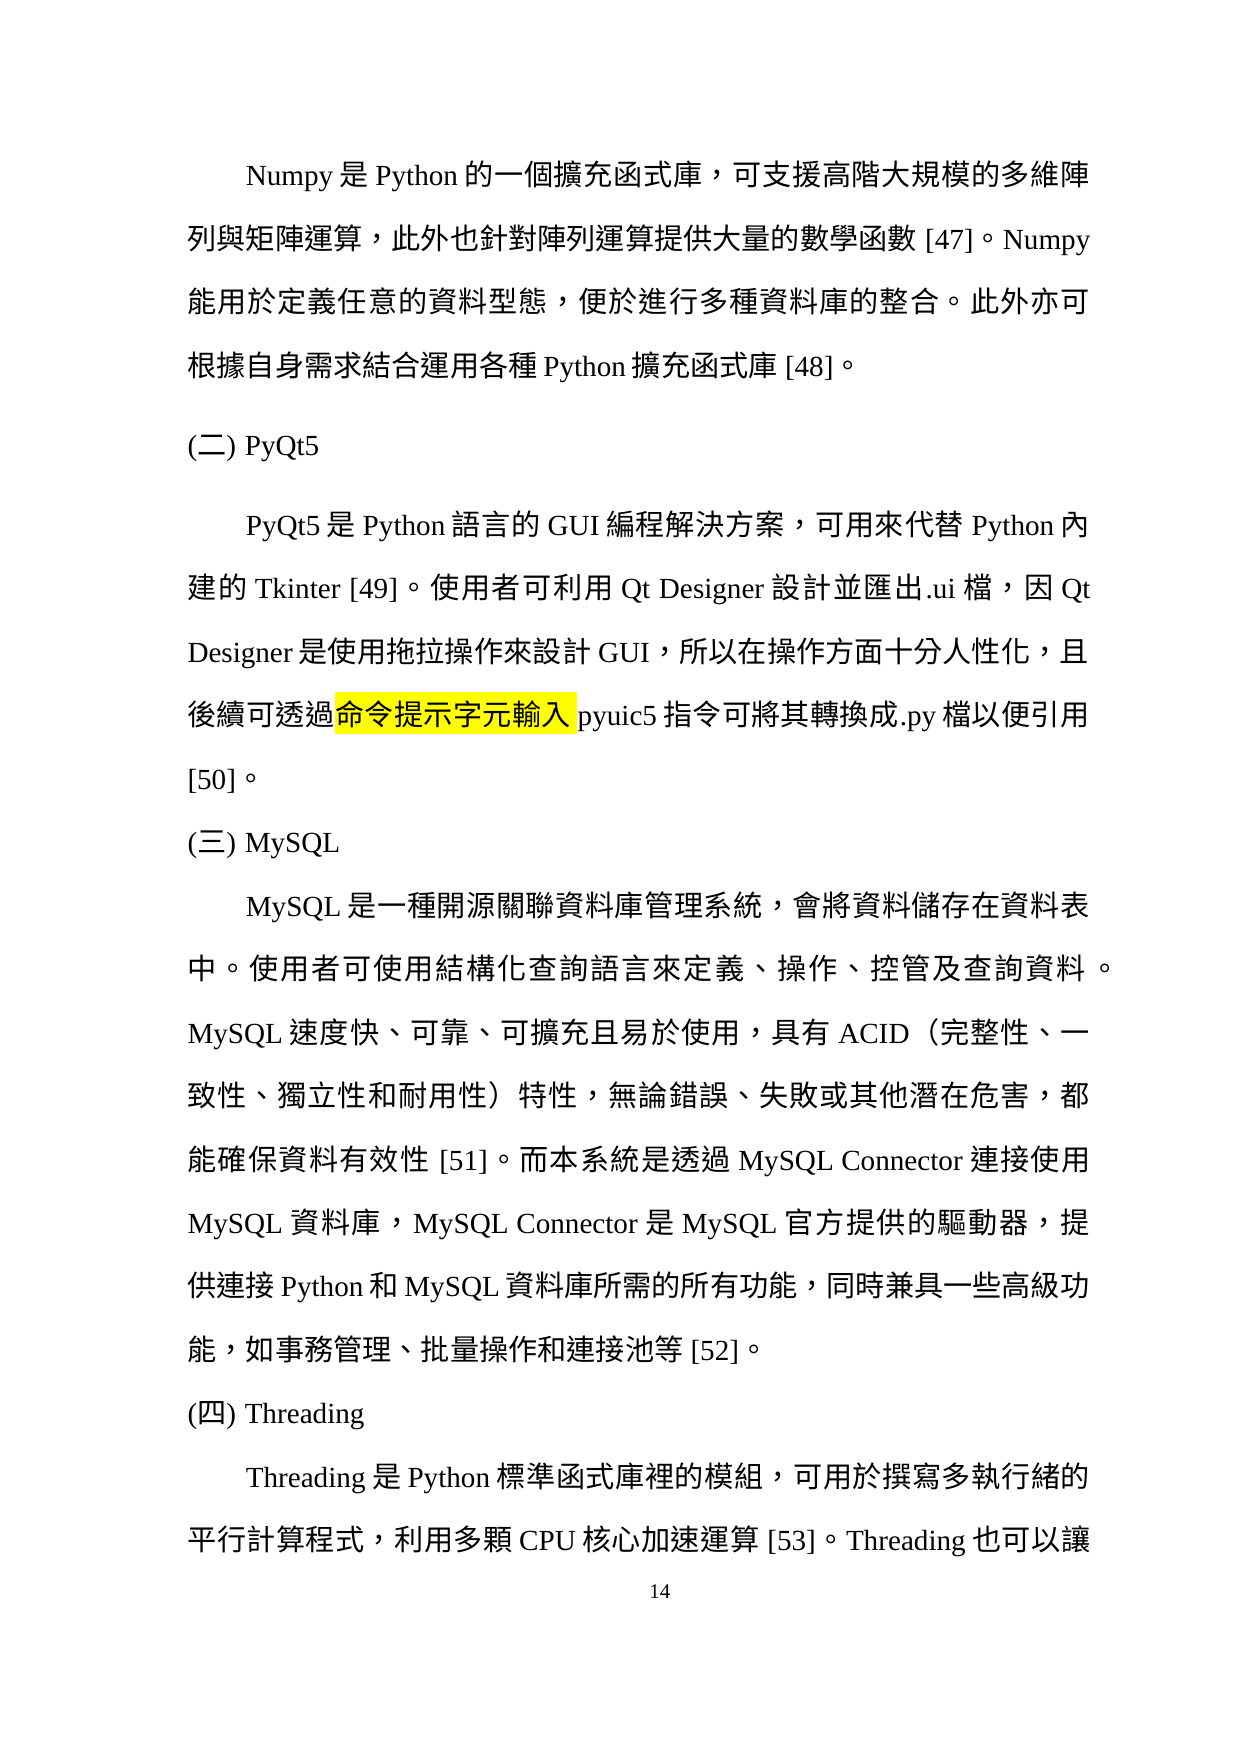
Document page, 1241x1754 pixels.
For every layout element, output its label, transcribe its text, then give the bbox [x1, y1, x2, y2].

text PyQt5是Python語言的GUI編程解決方案，可用來代替Python內建的Tkinter。使用者可利用Qt Designer設計並匯出.ui檔，因Qt Designer是使用拖拉操作來設計GUI，所以在操作方面十分人性化，且後續可透過命令提示字元輸入pyuic5指令可將其轉換成.py檔以便引用。 [187, 502, 1090, 798]
text (二) PyQt5 [187, 406, 1090, 481]
text (三) MySQL [187, 819, 1090, 861]
text (四) Threading [187, 1390, 1090, 1432]
text MySQL是一種開源關聯資料庫管理系統，會將資料儲存在資料表中。使用者可使用結構化查詢語言來定義、操作、控管及查詢資料。MySQL速度快、可靠、可擴充且易於使用，具有ACID（完整性、一致性、獨立性和耐用性）特性，無論錯誤、失敗或其他潛在危害，都能確保資料有效性。而本系統是透過MySQL Connector連接使用MySQL資料庫，MySQL Connector是MySQL官方提供的驅動器，提供連接Python和MySQL資料庫所需的所有功能，同時兼具一些高級功能，如事務管理、批量操作和連接池等。 [187, 882, 1090, 1369]
text Numpy是Python的一個擴充函式庫，可支援高階大規模的多維陣列與矩陣運算，此外也針對陣列運算提供大量的數學函數。Numpy能用於定義任意的資料型態，便於進行多種資料庫的整合。此外亦可根據自身需求結合運用各種Python擴充函式庫。 [187, 152, 1090, 384]
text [187, 1453, 1090, 1559]
